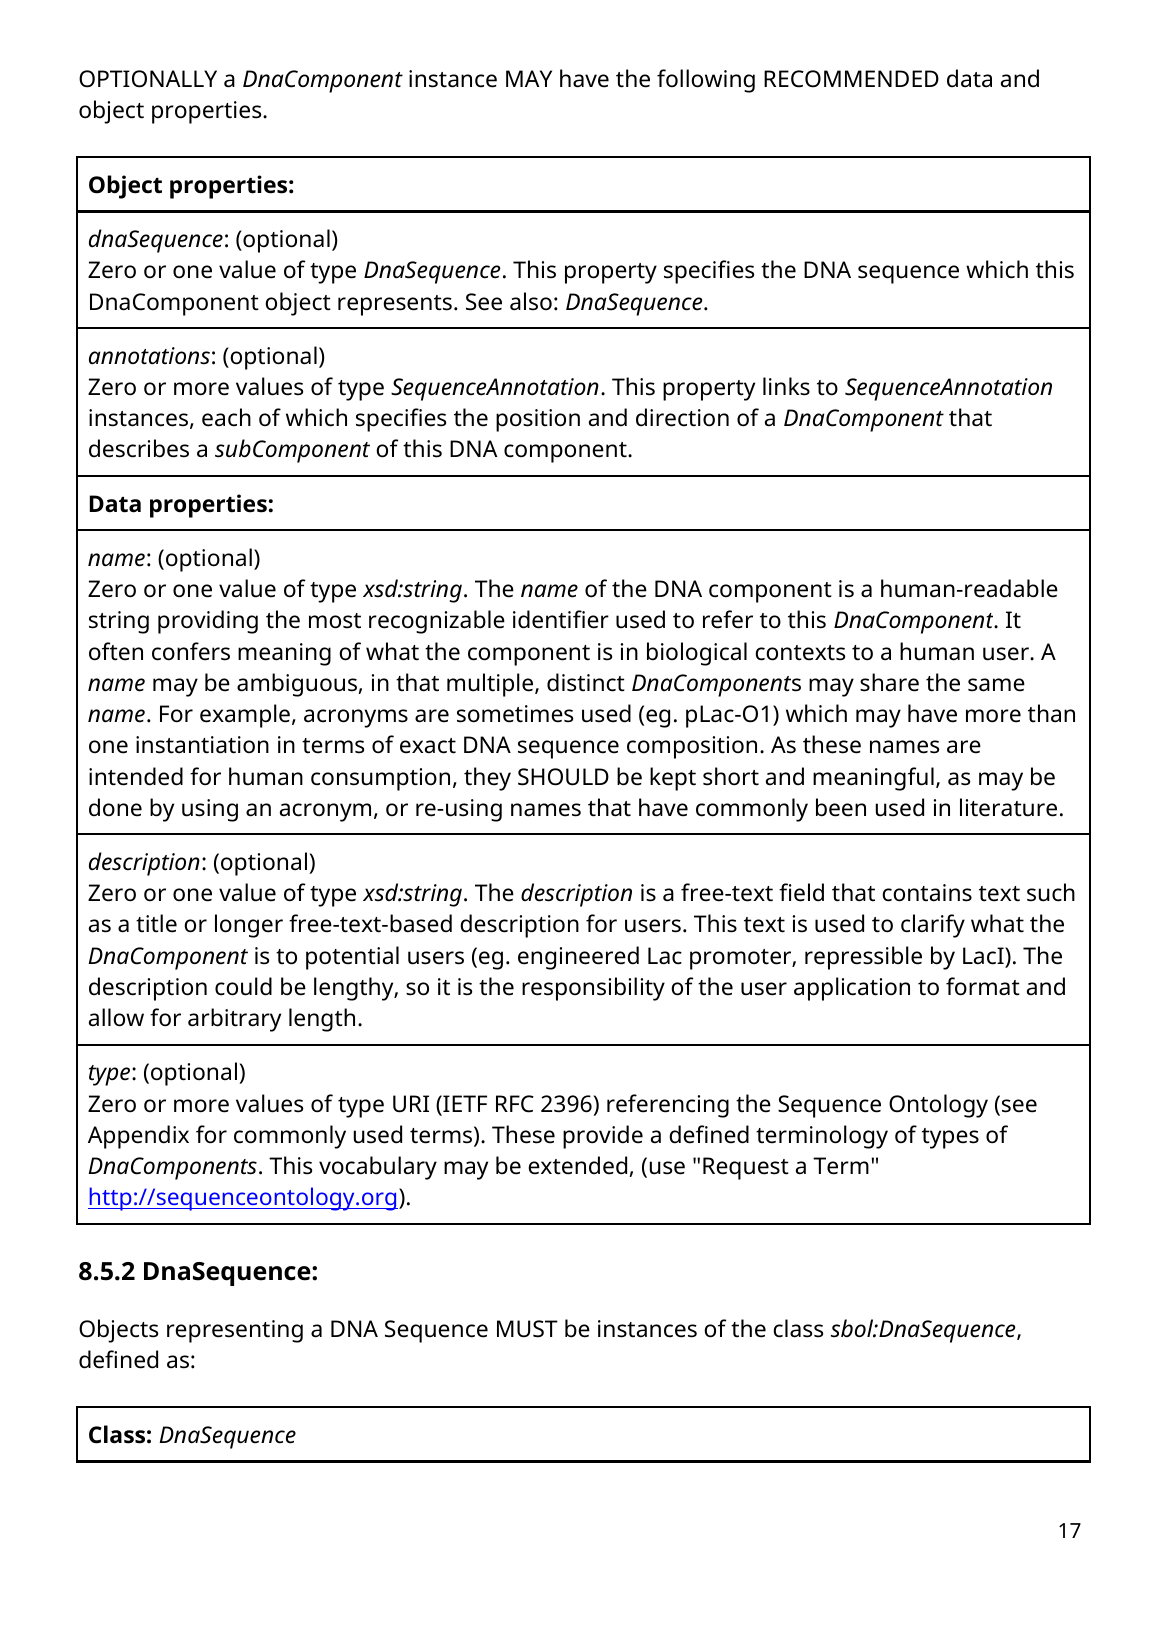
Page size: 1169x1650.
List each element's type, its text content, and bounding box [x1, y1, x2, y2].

table_cell description: (optional) Zero or one value of type xsd:string. The description is a free-text field that contains text such as a title or longer free-text-based description for users. This text is used to clarify what the DnaComponent is to potential users (eg. engineered Lac promoter, repressible by LacI). The description could be lengthy, so it is the responsibility of the user application to format and allow for arbitrary length. [78, 835, 1089, 1044]
table_cell name: (optional) Zero or one value of type xsd:string. The name of the DNA component is a human-readable string providing the most recognizable identifier used to refer to this DnaComponent. It often confers meaning of what the component is in biological contexts to a human user. A name may be ambiguous, in that multiple, distinct DnaComponents may share the same name. For example, acronyms are sometimes used (eg. pLac-O1) which may have more than one instantiation in terms of exact DNA sequence composition. As these names are intended for human consumption, they SHOULD be kept short and meaningful, as may be done by using an acronym, or re-using names that have commonly been used in literature. [78, 531, 1089, 833]
subtitle 8.5.2 DnaSequence: [78, 1253, 1091, 1287]
text OPTIONALLY a DnaComponent instance MAY have the following RECOMMENDED data and object properties. [78, 62, 1091, 125]
table_cell dnaSequence: (optional) Zero or one value of type DnaSequence. This property specifies the DNA sequence which this DnaComponent object represents. See also: DnaSequence. [78, 213, 1089, 327]
table_cell type: (optional) Zero or more values of type URI (IETF RFC 2396) referencing the Sequence Ontology . These provide a defined terminology of types of DnaComponents. This vocabulary may be extended, [78, 1046, 1089, 1223]
table_header Object properties: [78, 158, 1089, 210]
table_header Class: DnaSequence [78, 1408, 1089, 1460]
text Objects representing a DNA Sequence MUST be instances of the class sbol:DnaSequence, defined as: [78, 1312, 1091, 1375]
table_cell annotations: (optional) Zero or more values of type SequenceAnnotation. This property links to SequenceAnnotation instances, each of which specifies the position and direction of a DnaComponent that describes a subComponent of this DNA component. [78, 329, 1089, 475]
table_cell Data properties: [78, 477, 1089, 529]
